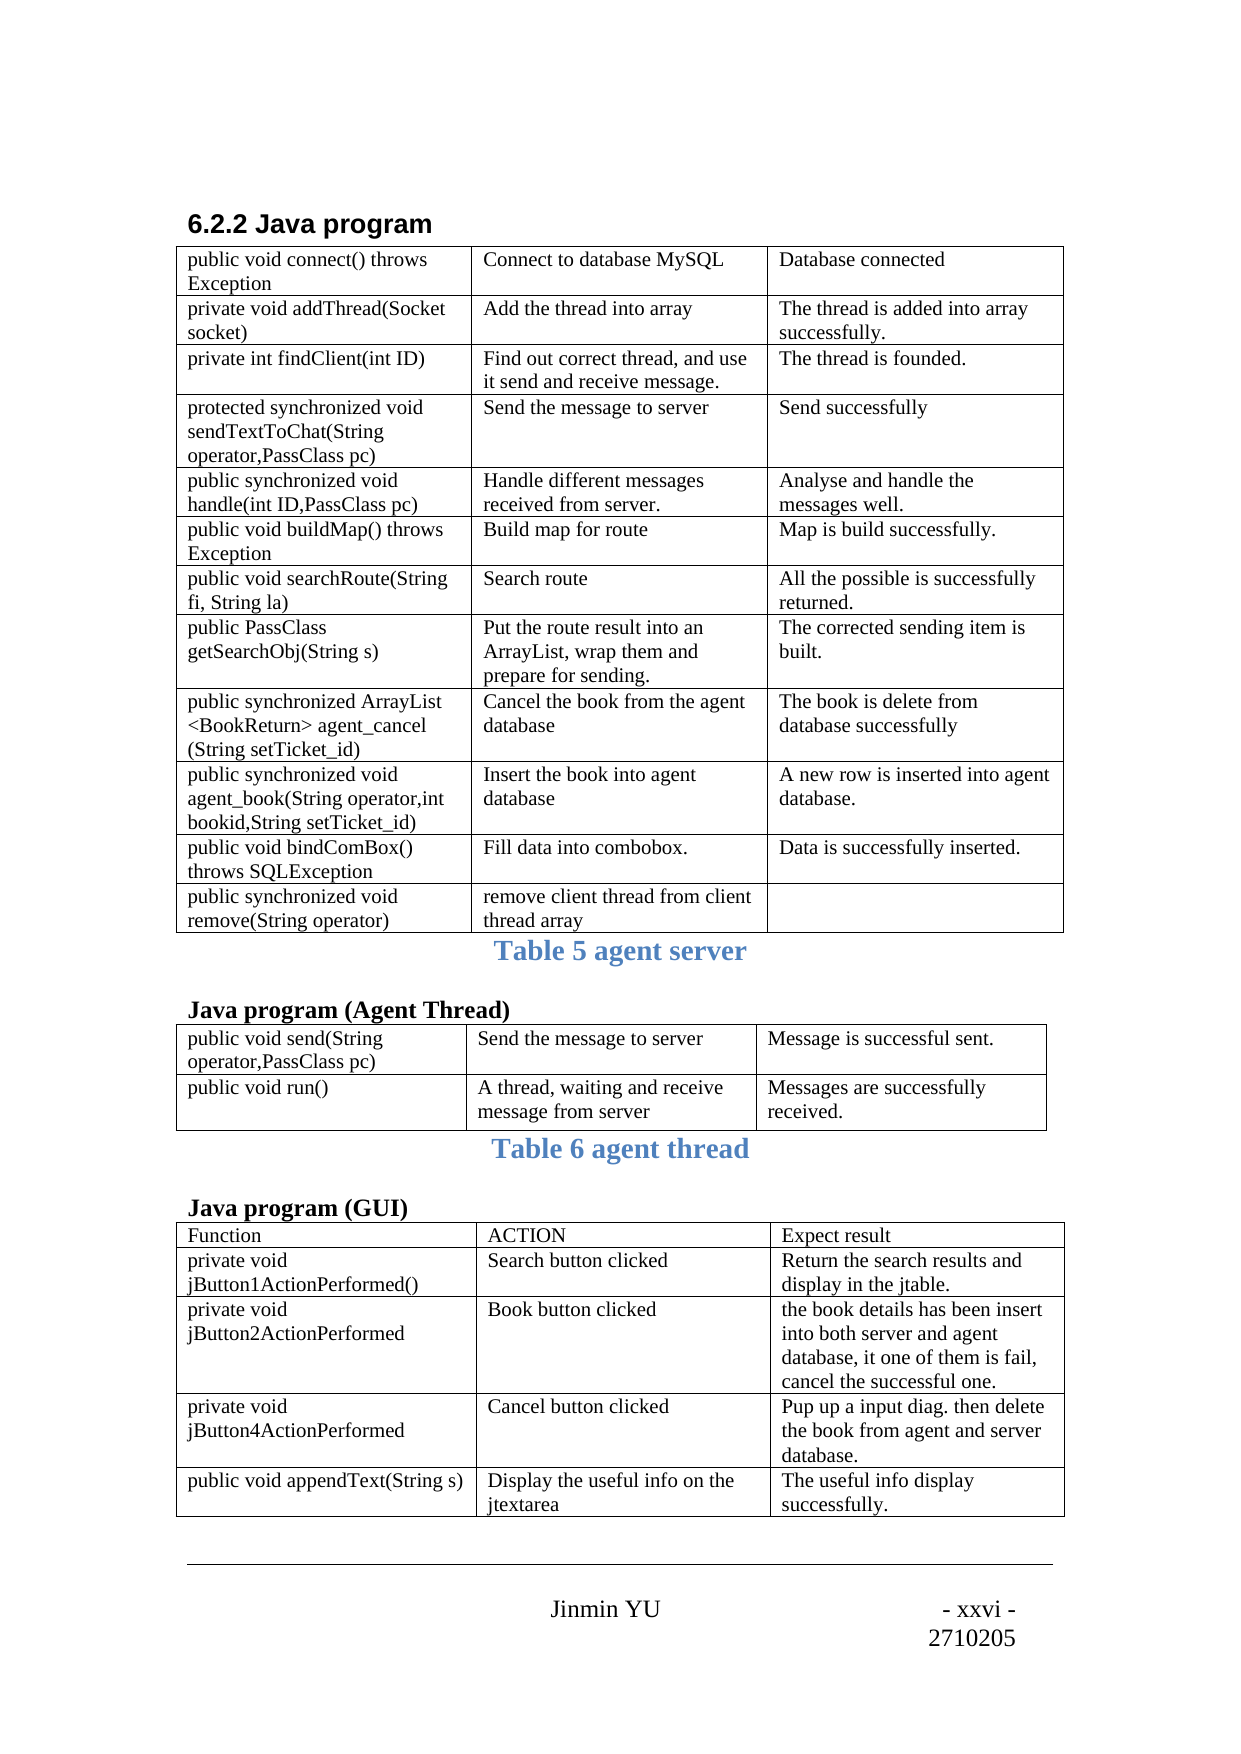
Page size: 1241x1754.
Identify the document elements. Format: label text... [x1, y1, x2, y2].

table_cell public void bindComBox() throws SQLException [177, 835, 471, 883]
table_cell Search route [472, 566, 767, 614]
table_cell The thread is founded. [768, 345, 1063, 393]
text Table 5 agent server [187, 933, 1053, 967]
table_cell the book details has been insert into both server and agent database, it one of them is fail, cancel the successful one. [771, 1297, 1064, 1393]
table_cell remove client thread from client thread array [472, 884, 767, 932]
table_cell [768, 884, 1063, 932]
table_header Database connected [768, 247, 1063, 295]
table_cell Send the message to server [472, 395, 767, 467]
table_header Message is successful sent. [757, 1025, 1046, 1073]
table_cell Cancel the book from the agent database [472, 689, 767, 761]
table_cell A thread, waiting and receive message from server [467, 1075, 756, 1130]
table_cell Map is build successfully. [768, 517, 1063, 565]
subtitle 6.2.2 Java program [187, 208, 1053, 240]
table_cell Data is successfully inserted. [768, 835, 1063, 883]
table_cell Display the useful info on the jtextarea [477, 1468, 770, 1516]
table_header public void send(String operator,PassClass pc) [177, 1025, 466, 1073]
table_cell Book button clicked [477, 1297, 770, 1393]
table_cell Messages are successfully received. [757, 1075, 1046, 1130]
table_cell The book is delete from database successfully [768, 689, 1063, 761]
text Java program (GUI) [187, 1193, 1053, 1222]
table_header ACTION [477, 1223, 770, 1247]
table_cell The useful info display successfully. [771, 1468, 1064, 1516]
table_cell Add the thread into array [472, 296, 767, 344]
table_cell private int findClient(int ID) [177, 345, 471, 393]
table_cell Cancel button clicked [477, 1394, 770, 1467]
table_cell Handle different messages received from server. [472, 468, 767, 516]
table_cell private void addThread(Socket socket) [177, 296, 471, 344]
table_header Send the message to server [467, 1025, 756, 1073]
table_cell public void appendText(String s) [177, 1468, 476, 1516]
table_cell Pup up a input diag. then delete the book from agent and server database. [771, 1394, 1064, 1467]
table_cell Fill data into combobox. [472, 835, 767, 883]
table_cell private void jButton2ActionPerformed [177, 1297, 476, 1393]
table_header public void connect() throws Exception [177, 247, 471, 295]
text Java program (Agent Thread) [187, 996, 1053, 1024]
table_cell private void jButton4ActionPerformed [177, 1394, 476, 1467]
table_cell Analyse and handle the messages well. [768, 468, 1063, 516]
table_cell All the possible is successfully returned. [768, 566, 1063, 614]
table_cell Search button clicked [477, 1248, 770, 1296]
table_cell Return the search results and display in the jtable. [771, 1248, 1064, 1296]
table_cell public void run() [177, 1075, 466, 1130]
table_cell public synchronized void remove(String operator) [177, 884, 471, 932]
table_cell Put the route result into an ArrayList, wrap them and prepare for sending. [472, 615, 767, 687]
text Table 6 agent thread [187, 1131, 1053, 1164]
table_cell public void searchRoute(String fi, String la) [177, 566, 471, 614]
table_cell public synchronized void agent_book(String operator,int bookid,String setTicket_id) [177, 762, 471, 834]
table_cell protected synchronized void sendTextToChat(String operator,PassClass pc) [177, 395, 471, 467]
table_cell The thread is added into array successfully. [768, 296, 1063, 344]
table_cell Send successfully [768, 395, 1063, 467]
table_header Expect result [771, 1223, 1064, 1247]
table_cell public void buildMap() throws Exception [177, 517, 471, 565]
table_header Connect to database MySQL [472, 247, 767, 295]
table_cell private void jButton1ActionPerformed() [177, 1248, 476, 1296]
table_cell public synchronized void handle(int ID,PassClass pc) [177, 468, 471, 516]
table_cell The corrected sending item is built. [768, 615, 1063, 687]
table_cell public synchronized ArrayList <BookReturn> agent_cancel (String setTicket_id) [177, 689, 471, 761]
table_cell A new row is inserted into agent database. [768, 762, 1063, 834]
table_cell Insert the book into agent database [472, 762, 767, 834]
table_cell public PassClass getSearchObj(String s) [177, 615, 471, 687]
table_cell Build map for route [472, 517, 767, 565]
table_cell Find out correct thread, and use it send and receive message. [472, 345, 767, 393]
table_header Function [177, 1223, 476, 1247]
